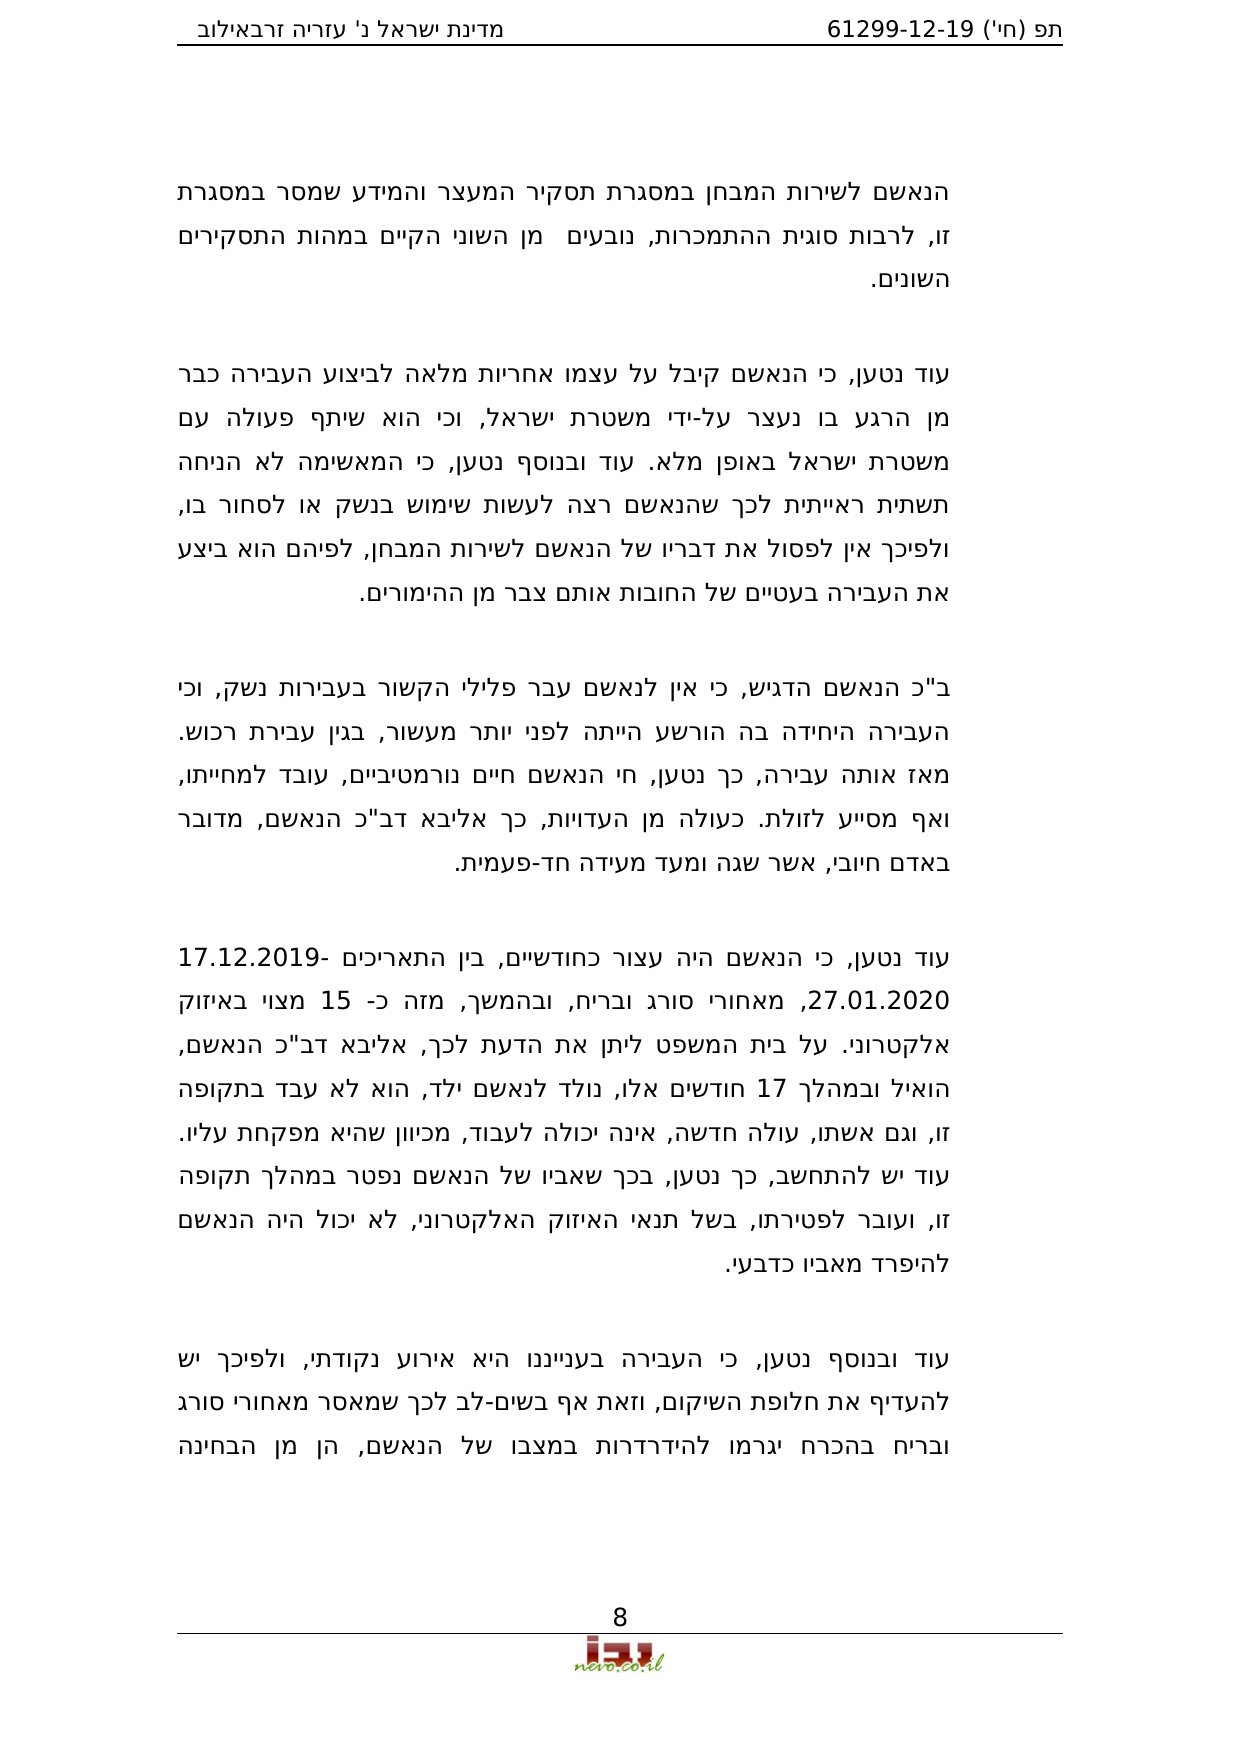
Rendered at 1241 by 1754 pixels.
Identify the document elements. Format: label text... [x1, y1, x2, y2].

text עוד נטען, כי הנאשם קיבל על עצמו אחריות מלאה לביצוע העבירה כבר מן הרגע בו נעצר על-ידי משטרת ישראל, וכי הוא שיתף פעולה עם משטרת ישראל באופן מלא. עוד ובנוסף נטען, כי המאשימה לא הניחה תשתית ראייתית לכך שהנאשם רצה לעשות שימוש בנשק או לסחור בו, ולפיכך אין לפסול את דבריו של הנאשם לשירות המבחן, לפיהם הוא ביצע את העבירה בעטיים של החובות אותם צבר מן ההימורים. [177, 359, 951, 607]
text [177, 177, 951, 294]
text ב"כ הנאשם הדגיש, כי אין לנאשם עבר פלילי הקשור בעבירות נשק, וכי העבירה היחידה בה הורשע הייתה לפני יותר מעשור, בגין עבירת רכוש. מאז אותה עבירה, כך נטען, חי הנאשם חיים נורמטיביים, עובד למחייתו, ואף מסייע לזולת. כעולה מן העדויות, כך אליבא דב"כ הנאשם, מדובר באדם חיובי, אשר שגה ומעד מעידה חד-פעמית. [177, 673, 951, 877]
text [177, 1344, 951, 1461]
picture [574, 1635, 666, 1673]
text עוד נטען, כי הנאשם היה עצור כחודשיים, בין התאריכים 17.12.2019-27.01.2020, מאחורי סורג ובריח, ובהמשך, מזה כ- 15 מצוי באיזוק אלקטרוני. על בית המשפט ליתן את הדעת לכך, אליבא דב"כ הנאשם, הואיל ובמהלך 17 חודשים אלו, נולד לנאשם ילד, הוא לא עבד בתקופה זו, וגם אשתו, עולה חדשה, אינה יכולה לעבוד, מכיוון שהיא מפקחת עליו. עוד יש להתחשב, כך נטען, בכך שאביו של הנאשם נפטר במהלך תקופה זו, ועובר לפטירתו, בשל תנאי האיזוק האלקטרוני, לא יכול היה הנאשם להיפרד מאביו כדבעי. [177, 943, 951, 1278]
